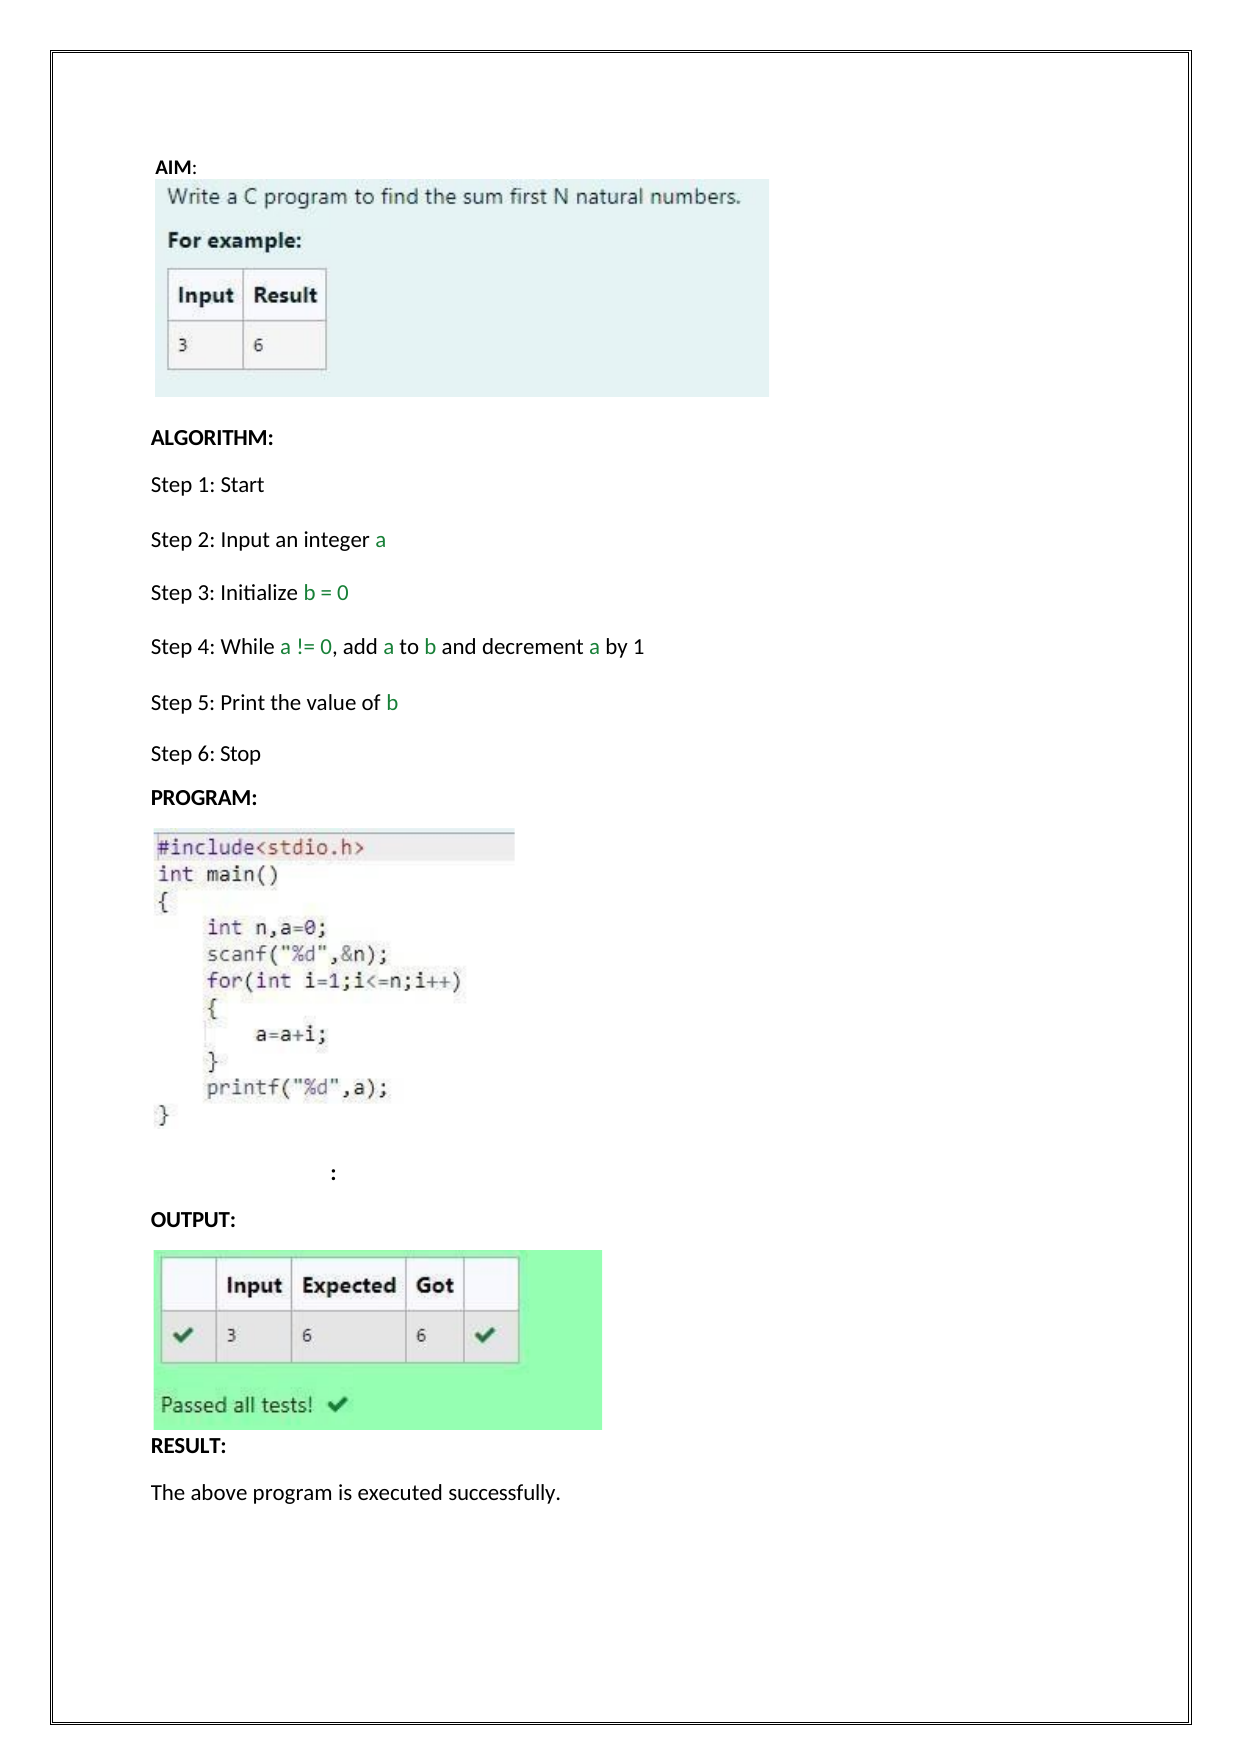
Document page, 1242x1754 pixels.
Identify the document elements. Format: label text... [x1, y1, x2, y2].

text ALGORITHM: [151, 423, 1114, 451]
text OUTPUT: [151, 1205, 1114, 1233]
text PROGRAM: [151, 783, 1114, 811]
picture [153, 1250, 603, 1430]
text Step 1: Start [151, 470, 1114, 498]
text Step 2: Input an integer a Step 3: Initialize b = 0 [151, 525, 420, 606]
picture [155, 179, 770, 397]
picture [153, 828, 515, 1129]
text Step 4: While a != 0, add a to b and decrement a by 1 Step 5: Print the value of b [151, 632, 678, 716]
text AIM: [155, 154, 1114, 179]
text Step 6: Stop [151, 743, 1114, 766]
text : [330, 1158, 1114, 1186]
text The above program is executed successfully. [151, 1478, 1114, 1506]
